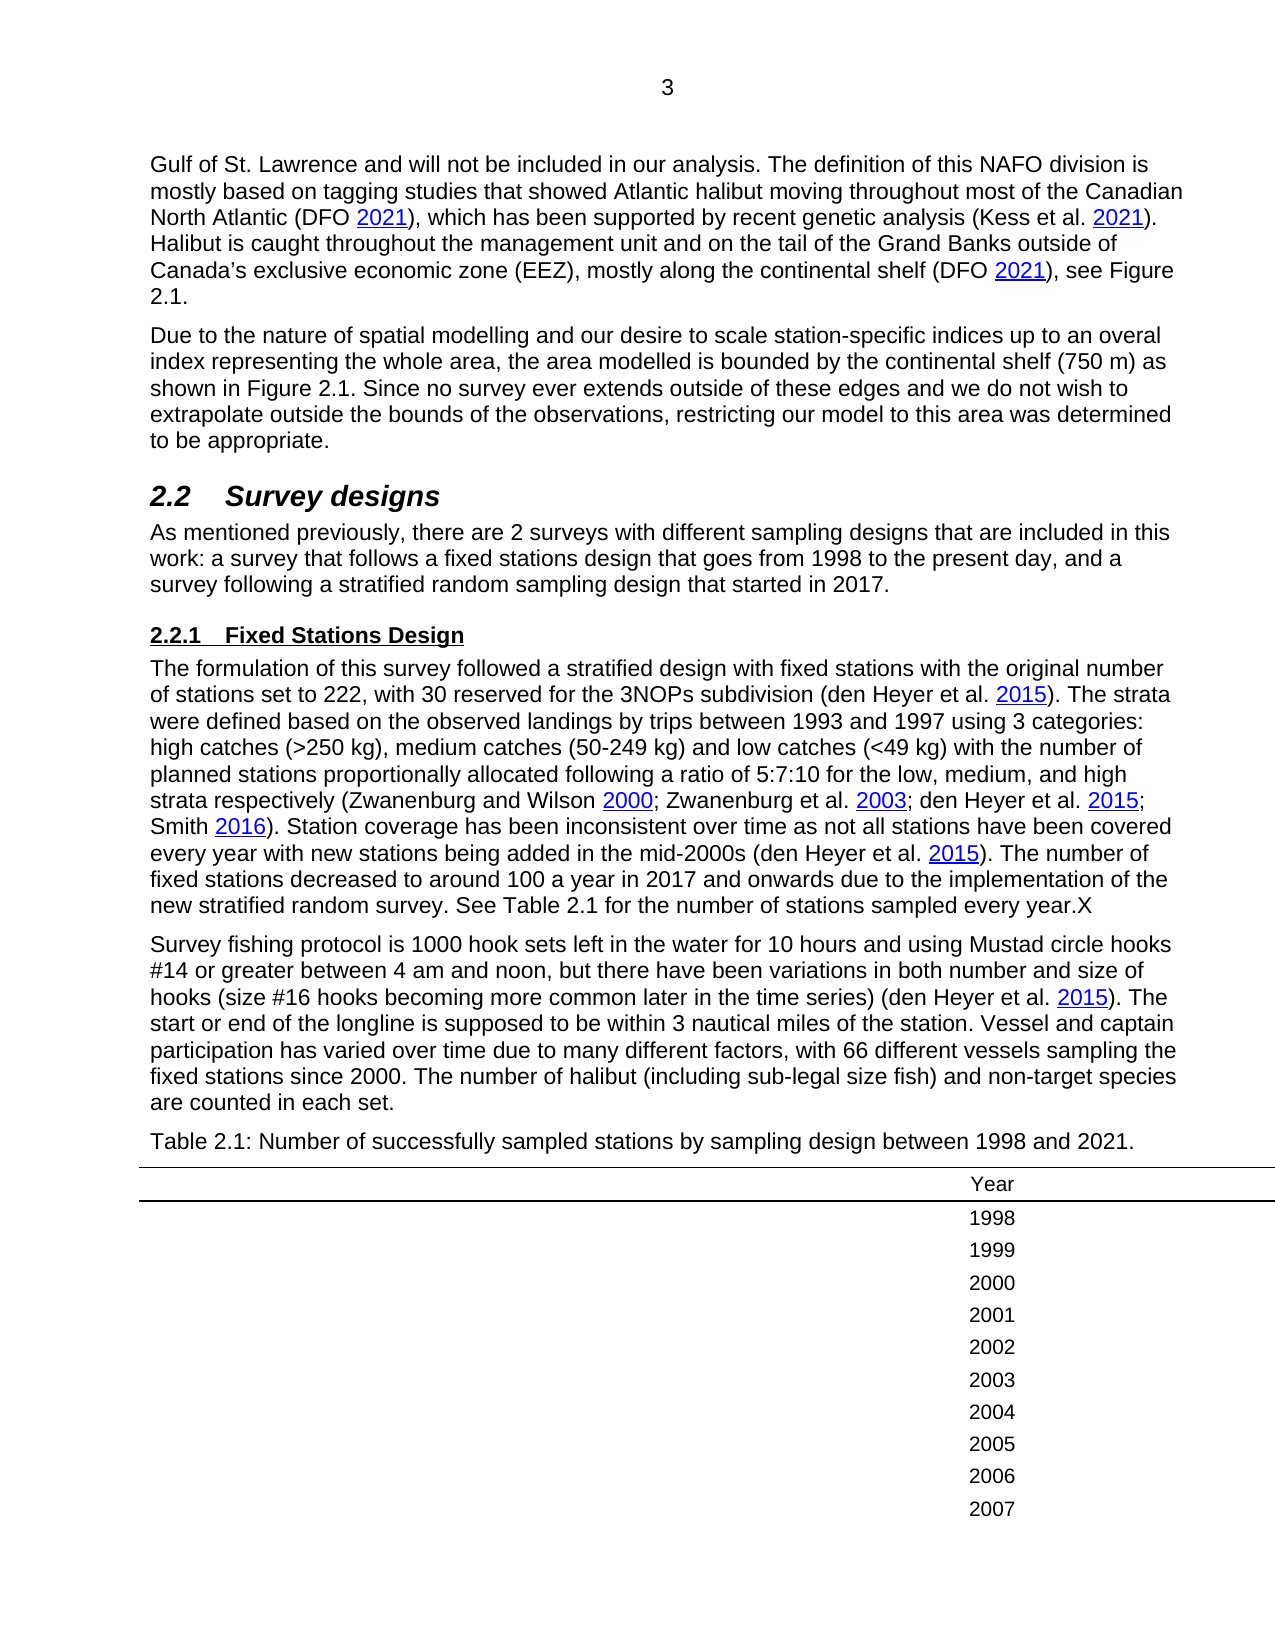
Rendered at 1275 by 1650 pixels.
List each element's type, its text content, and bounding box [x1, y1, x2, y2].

table_cell 2005 [139, 1428, 1275, 1460]
table_cell 1999 [139, 1234, 1275, 1266]
table_cell 2006 [139, 1460, 1275, 1492]
text Survey fishing protocol is 1000 hook sets left in the water for 10 hours and using Mustad circle hooks #14 or greater between 4 am and noon, but there have been variations in both number and size of hooks (size #16 hooks becoming more common later in the time series) (den Heyer et al. 2015). The start or end of the longline is supposed to be within 3 nautical miles of the station. Vessel and captain participation has varied over time due to many different factors, with 66 different vessels sampling the fixed stations since 2000. The number of halibut (including sub-legal size fish) and non-target species are counted in each set. [150, 931, 1185, 1116]
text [150, 151, 1185, 309]
subtitle 2.2 Survey designs [150, 479, 1185, 512]
text Due to the nature of spatial modelling and our desire to scale station-specific indices up to an overal index representing the whole area, the area modelled is bounded by the continental shelf (750 m) as shown in Figure 2.1. Since no survey ever extends outside of these edges and we do not wish to extrapolate outside the bounds of the observations, restricting our model to this area was determined to be appropriate. [150, 322, 1185, 454]
table_cell 2000 [139, 1266, 1275, 1299]
table_cell 2007 [139, 1493, 1275, 1525]
subtitle 2.2.1 Fixed Stations Design [150, 622, 1185, 649]
table_cell 2004 [139, 1396, 1275, 1428]
table_cell 2003 [139, 1363, 1275, 1396]
table_cell 2001 [139, 1299, 1275, 1331]
table_cell 1998 [139, 1202, 1275, 1234]
table_header Year [139, 1168, 1275, 1200]
table_cell 2002 [139, 1331, 1275, 1363]
